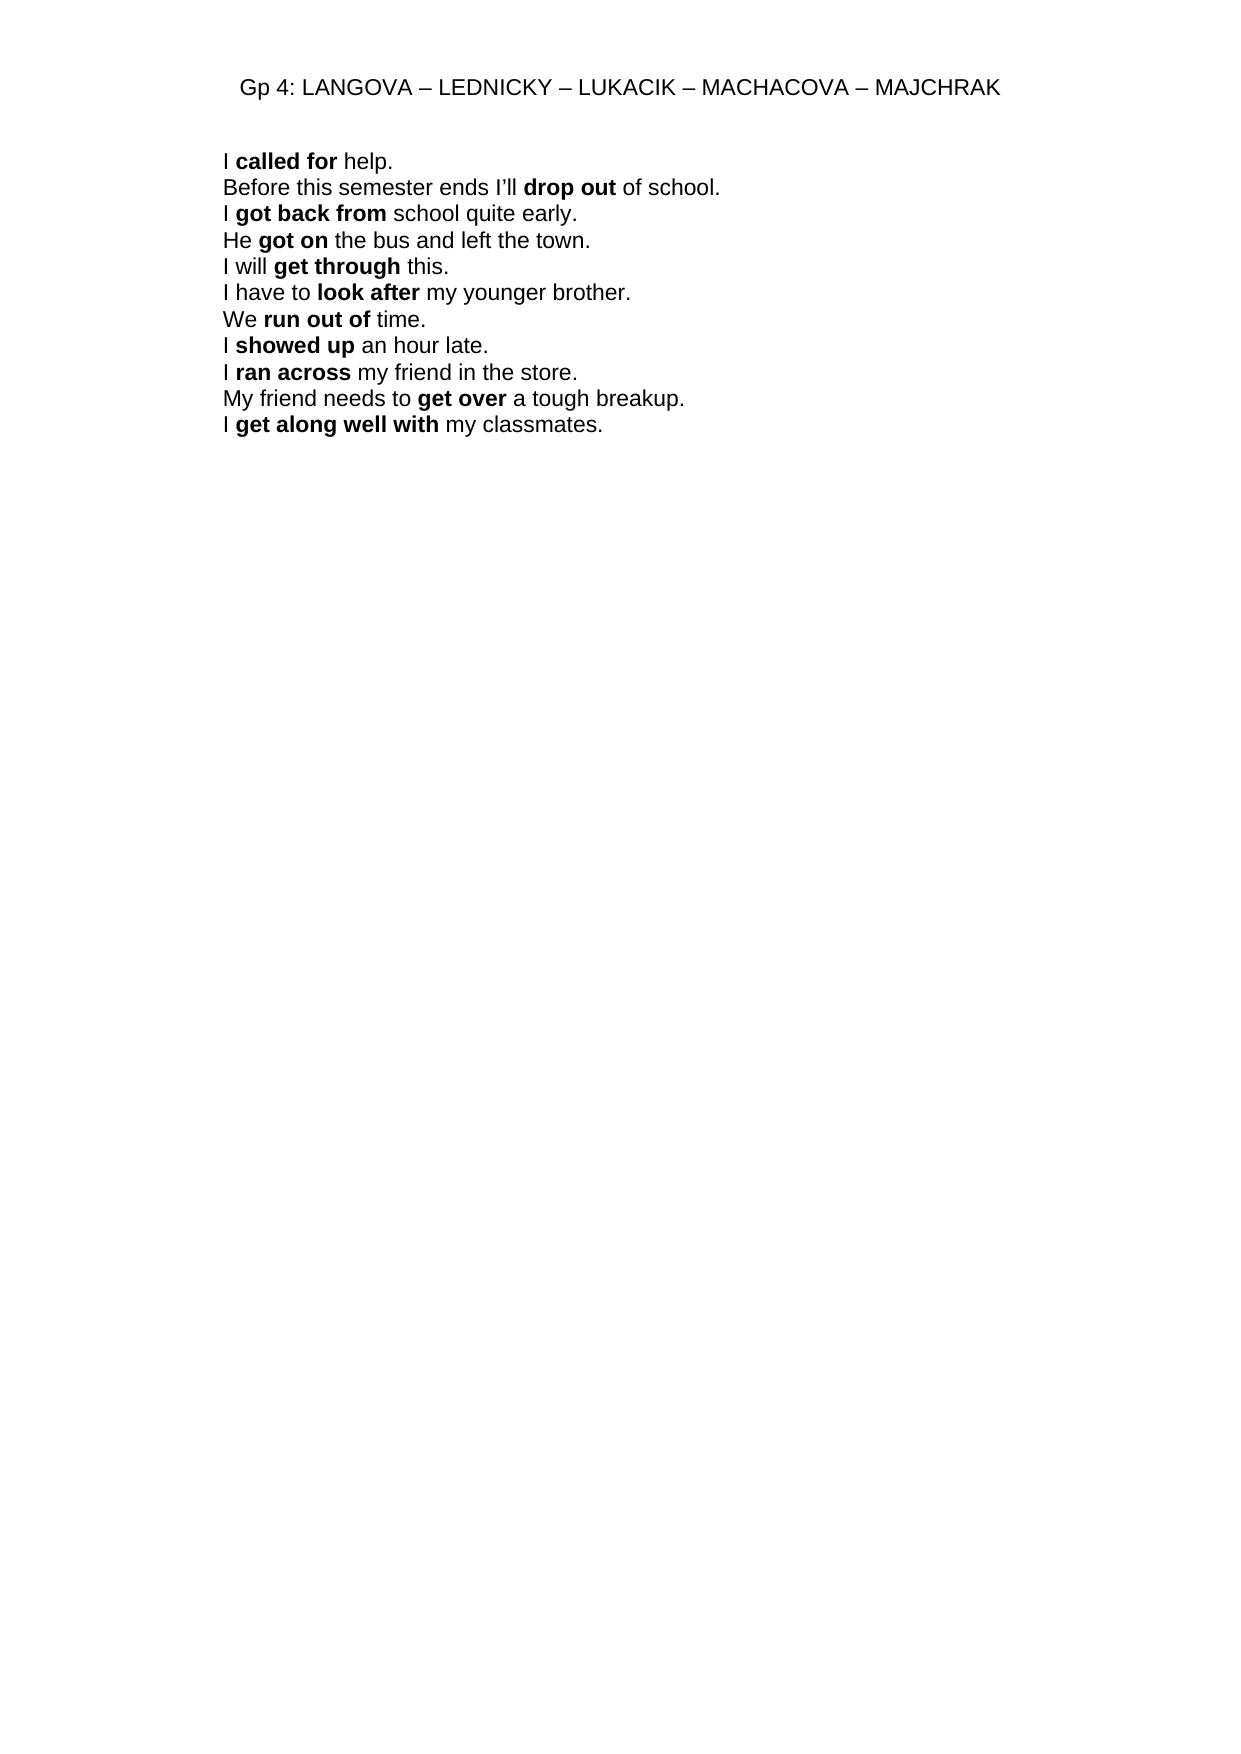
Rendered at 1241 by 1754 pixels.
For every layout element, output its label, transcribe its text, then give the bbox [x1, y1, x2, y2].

text My friend needs to get over a tough breakup. [223, 385, 1093, 411]
text I will get through this. [223, 253, 1093, 279]
text I called for help. [223, 148, 1093, 174]
text I got back from school quite early. [223, 200, 1093, 227]
text We run out of time. [223, 306, 1093, 332]
text I get along well with my classmates. [223, 411, 1093, 437]
text I ran across my friend in the store. [223, 358, 1093, 385]
text He got on the bus and left the town. [223, 227, 1093, 253]
text I showed up an hour late. [223, 332, 1093, 358]
text I have to look after my younger brother. [223, 279, 1093, 306]
text Before this semester ends I’ll drop out of school. [223, 174, 1093, 200]
